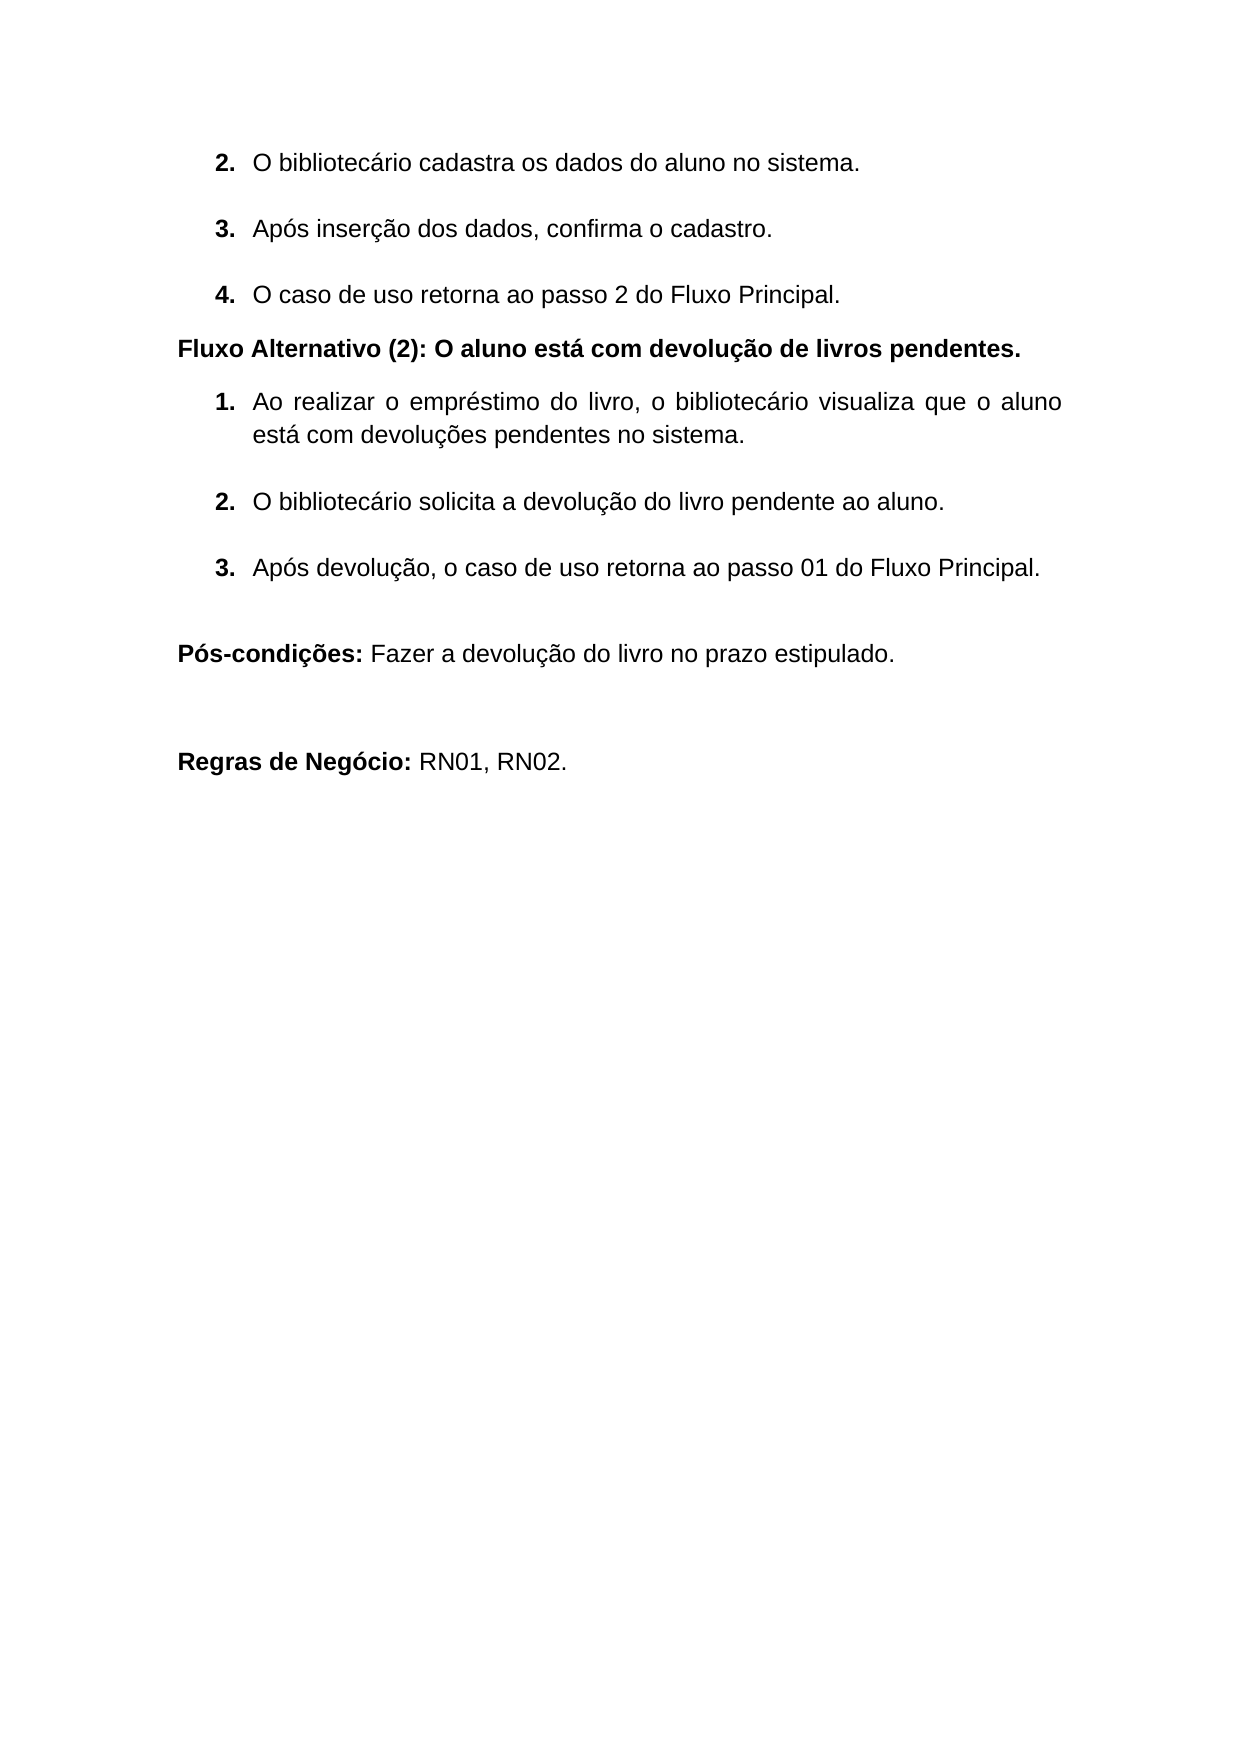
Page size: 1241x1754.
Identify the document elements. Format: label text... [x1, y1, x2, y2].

text Regras de Negócio: RN01, RN02. [177, 747, 1063, 776]
list O bibliotecário cadastra os dados do aluno no sistema. [215, 148, 1063, 176]
list Após devolução, o caso de uso retorna ao passo 01 do Fluxo Principal. [215, 552, 1063, 581]
list Ao realizar o empréstimo do livro, o bibliotecário visualiza que o aluno está com devoluções pendentes no sistema. [215, 387, 1063, 449]
text Pós-condições: Fazer a devolução do livro no prazo estipulado. [177, 639, 1063, 668]
text Fluxo Alternativo (2): O aluno está com devolução de livros pendentes. [177, 333, 1063, 362]
list O caso de uso retorna ao passo 2 do Fluxo Principal. [215, 280, 1063, 308]
list Após inserção dos dados, confirma o cadastro. [215, 214, 1063, 242]
list O bibliotecário solicita a devolução do livro pendente ao aluno. [215, 486, 1063, 515]
